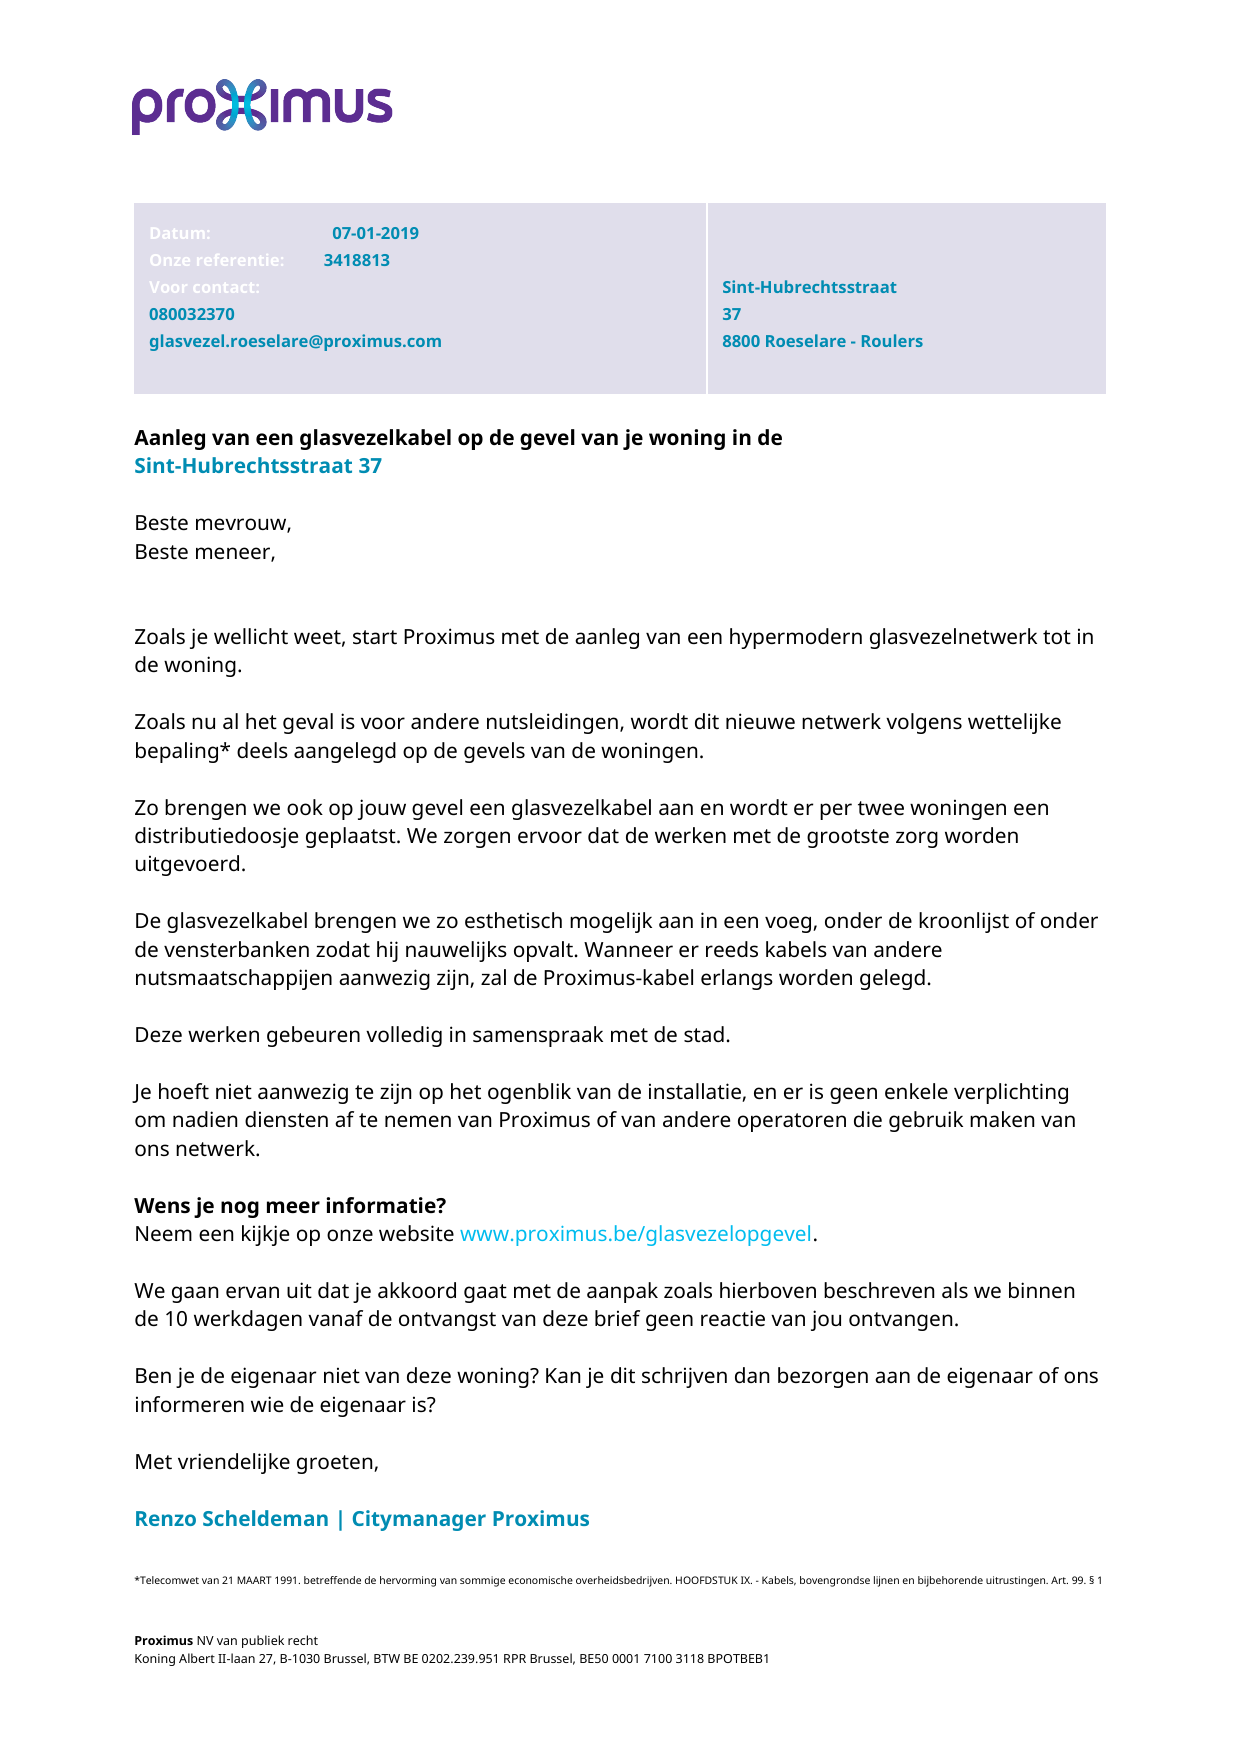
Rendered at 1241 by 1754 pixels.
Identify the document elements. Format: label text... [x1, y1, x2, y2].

text Renzo Scheldeman | Citymanager Proximus [134, 1504, 1106, 1532]
text Zo brengen we ook op jouw gevel een glasvezelkabel aan en wordt er per twee woningen een distributiedoosje geplaatst. We zorgen ervoor dat de werken met de grootste zorg worden uitgevoerd. [134, 793, 1106, 878]
text Sint-Hubrechtsstraat 37 [134, 451, 1106, 480]
text Wens je nog meer informatie? [134, 1191, 1106, 1219]
text Met vriendelijke groeten, [134, 1447, 1106, 1475]
text Beste mevrouw, [134, 508, 1106, 537]
text Deze werken gebeuren volledig in samenspraak met de stad. [134, 1020, 1106, 1049]
text De glasvezelkabel brengen we zo esthetisch mogelijk aan in een voeg, onder de kroonlijst of onder de vensterbanken zodat hij nauwelijks opvalt. Wanneer er reeds kabels van andere nutsmaatschappijen aanwezig zijn, zal de Proximus-kabel erlangs worden gelegd. [134, 906, 1106, 992]
text Zoals nu al het geval is voor andere nutsleidingen, wordt dit nieuwe netwerk volgens wettelijke bepaling* deels aangelegd op de gevels van de woningen. [134, 707, 1106, 764]
text We gaan ervan uit dat je akkoord gaat met de aanpak zoals hierboven beschreven als we binnen de 10 werkdagen vanaf de ontvangst van deze brief geen reactie van jou ontvangen. [134, 1276, 1106, 1333]
table_header Sint-Hubrechtsstraat 37 8800 Roeselare - Roulers [708, 203, 1106, 394]
table_header Datum: 07-01-2019 Onze referentie: 3418813 Voor contact: 080032370 glasvezel.roeselare@proximus.com [134, 203, 706, 394]
text Ben je de eigenaar niet van deze woning? Kan je dit schrijven dan bezorgen aan de eigenaar of ons informeren wie de eigenaar is? [134, 1361, 1106, 1418]
text Aanleg van een glasvezelkabel op de gevel van je woning in de [134, 423, 1106, 451]
picture [0, 0, 1241, 149]
text Beste meneer, [134, 537, 1106, 565]
text Je hoeft niet aanwezig te zijn op het ogenblik van de installatie, en er is geen enkele verplichting om nadien diensten af te nemen van Proximus of van andere operatoren die gebruik maken van ons netwerk. [134, 1077, 1106, 1162]
text Zoals je wellicht weet, start Proximus met de aanleg van een hypermodern glasvezelnetwerk tot in de woning. [134, 622, 1106, 679]
text *Telecomwet van 21 MAART 1991. betreffende de hervorming van sommige economische overheidsbedrijven. HOOFDSTUK IX. - Kabels, bovengrondse lijnen en bijbehorende uitrustingen. Art. 99. § 1 [134, 1561, 1106, 1588]
text Neem een kijkje op onze website www.proximus.be/glasvezelopgevel. [134, 1219, 1106, 1248]
